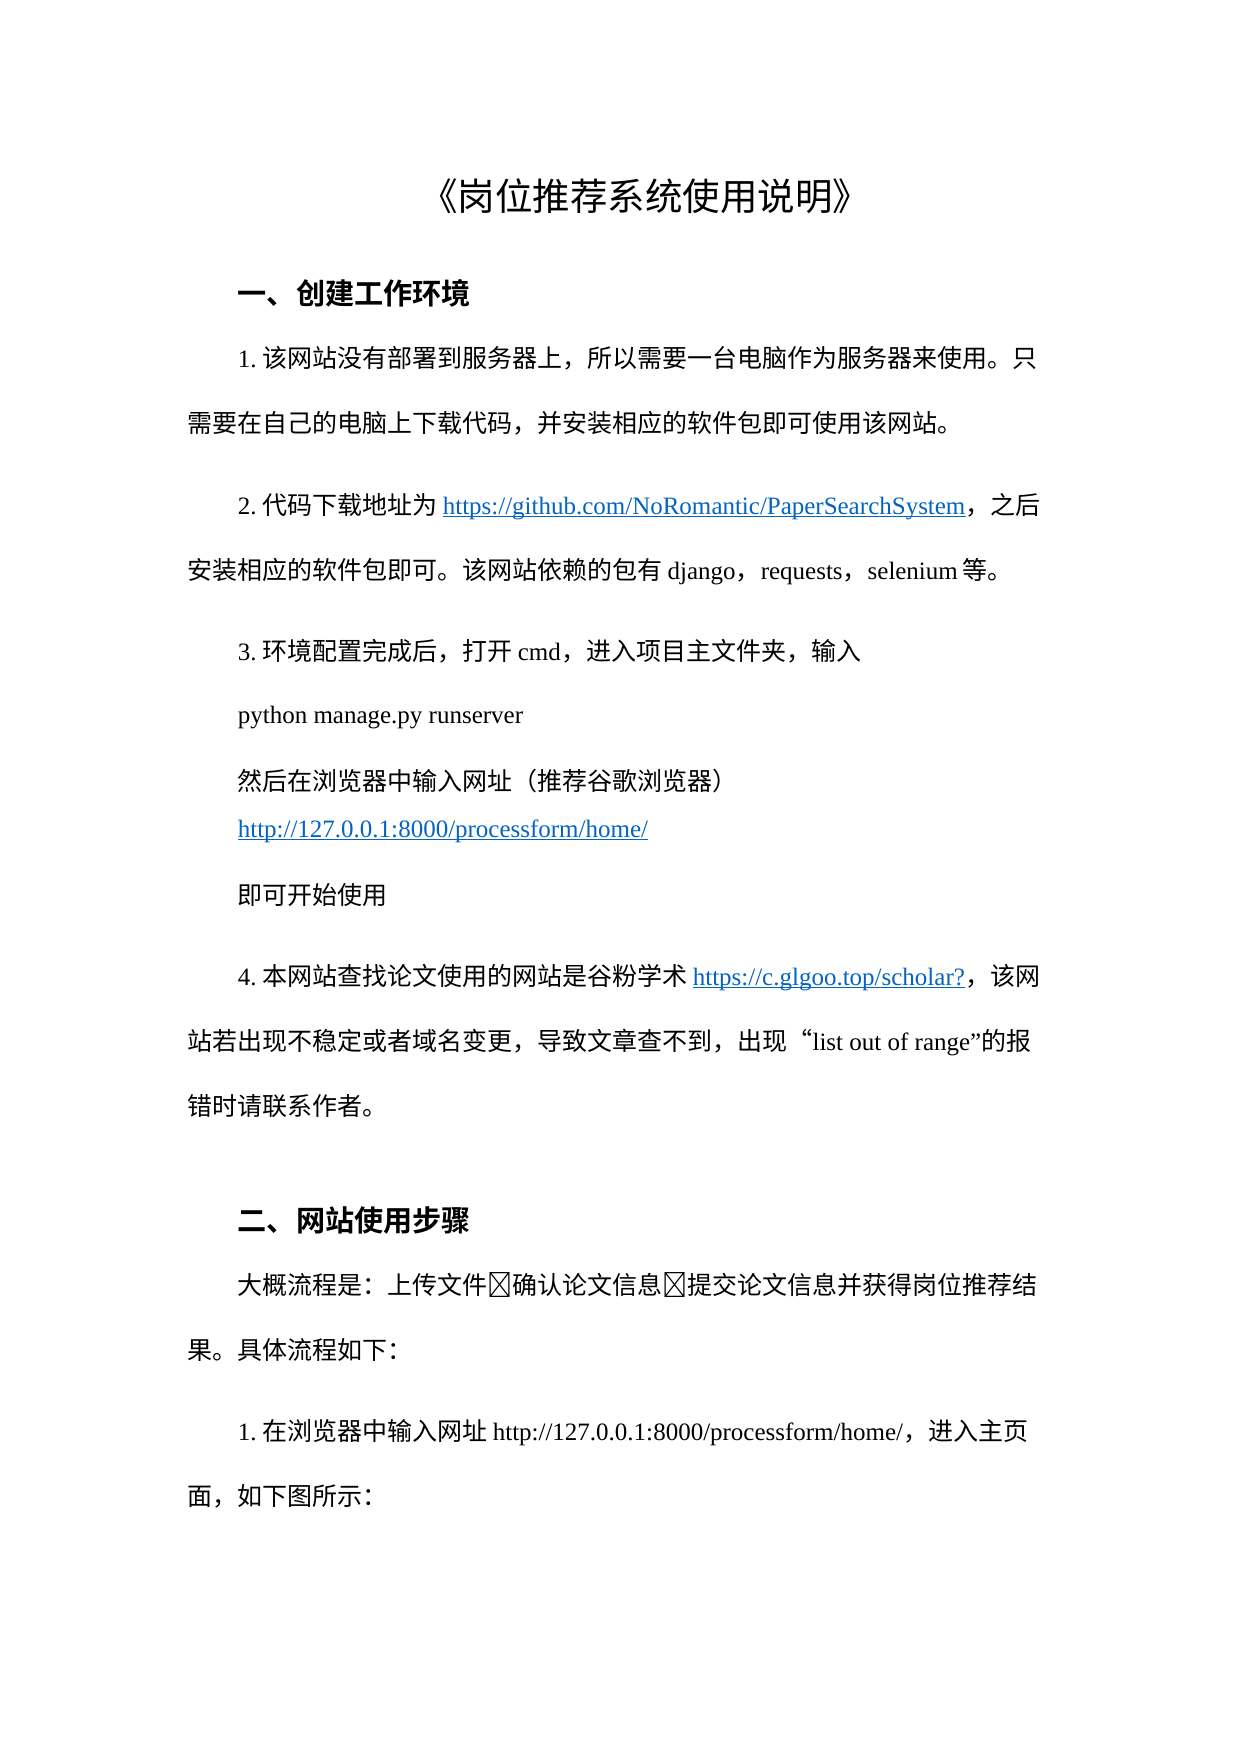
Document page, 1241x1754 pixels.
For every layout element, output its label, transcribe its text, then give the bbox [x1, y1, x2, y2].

text 3. 环境配置完成后，打开cmd，进入项目主文件夹，输入 [187, 617, 1053, 682]
text 1. 该网站没有部署到服务器上，所以需要一台电脑作为服务器来使用。只需要在自己的电脑上下载代码，并安装相应的软件包即可使用该网站。 [187, 324, 1053, 454]
text 4. 本网站查找论文使用的网站是谷粉学术https://c.glgoo.top/scholar?，该网站若出现不稳定或者域名变更，导致文章查不到，出现“list out of range”的报错时请联系作者。 [187, 942, 1053, 1137]
text 《岗位推荐系统使用说明》 [187, 162, 1053, 227]
text 然后在浏览器中输入网址（推荐谷歌浏览器） [187, 747, 1053, 812]
text 大概流程是：上传文件确认论文信息提交论文信息并获得岗位推荐结果。具体流程如下： [187, 1251, 1053, 1381]
text 一、创建工作环境 [187, 259, 1053, 324]
text 2. 代码下载地址为https://github.com/NoRomantic/PaperSearchSystem，之后安装相应的软件包即可。该网站依赖的包有django，requests，selenium等。 [187, 471, 1053, 601]
text 1. 在浏览器中输入网址http://127.0.0.1:8000/processform/home/，进入主页面，如下图所示： [187, 1397, 1053, 1527]
text 即可开始使用 [187, 861, 1053, 926]
text 二、网站使用步骤 [187, 1186, 1053, 1251]
text python manage.py runserver [187, 698, 1053, 731]
text http://127.0.0.1:8000/processform/home/ [187, 812, 1053, 844]
